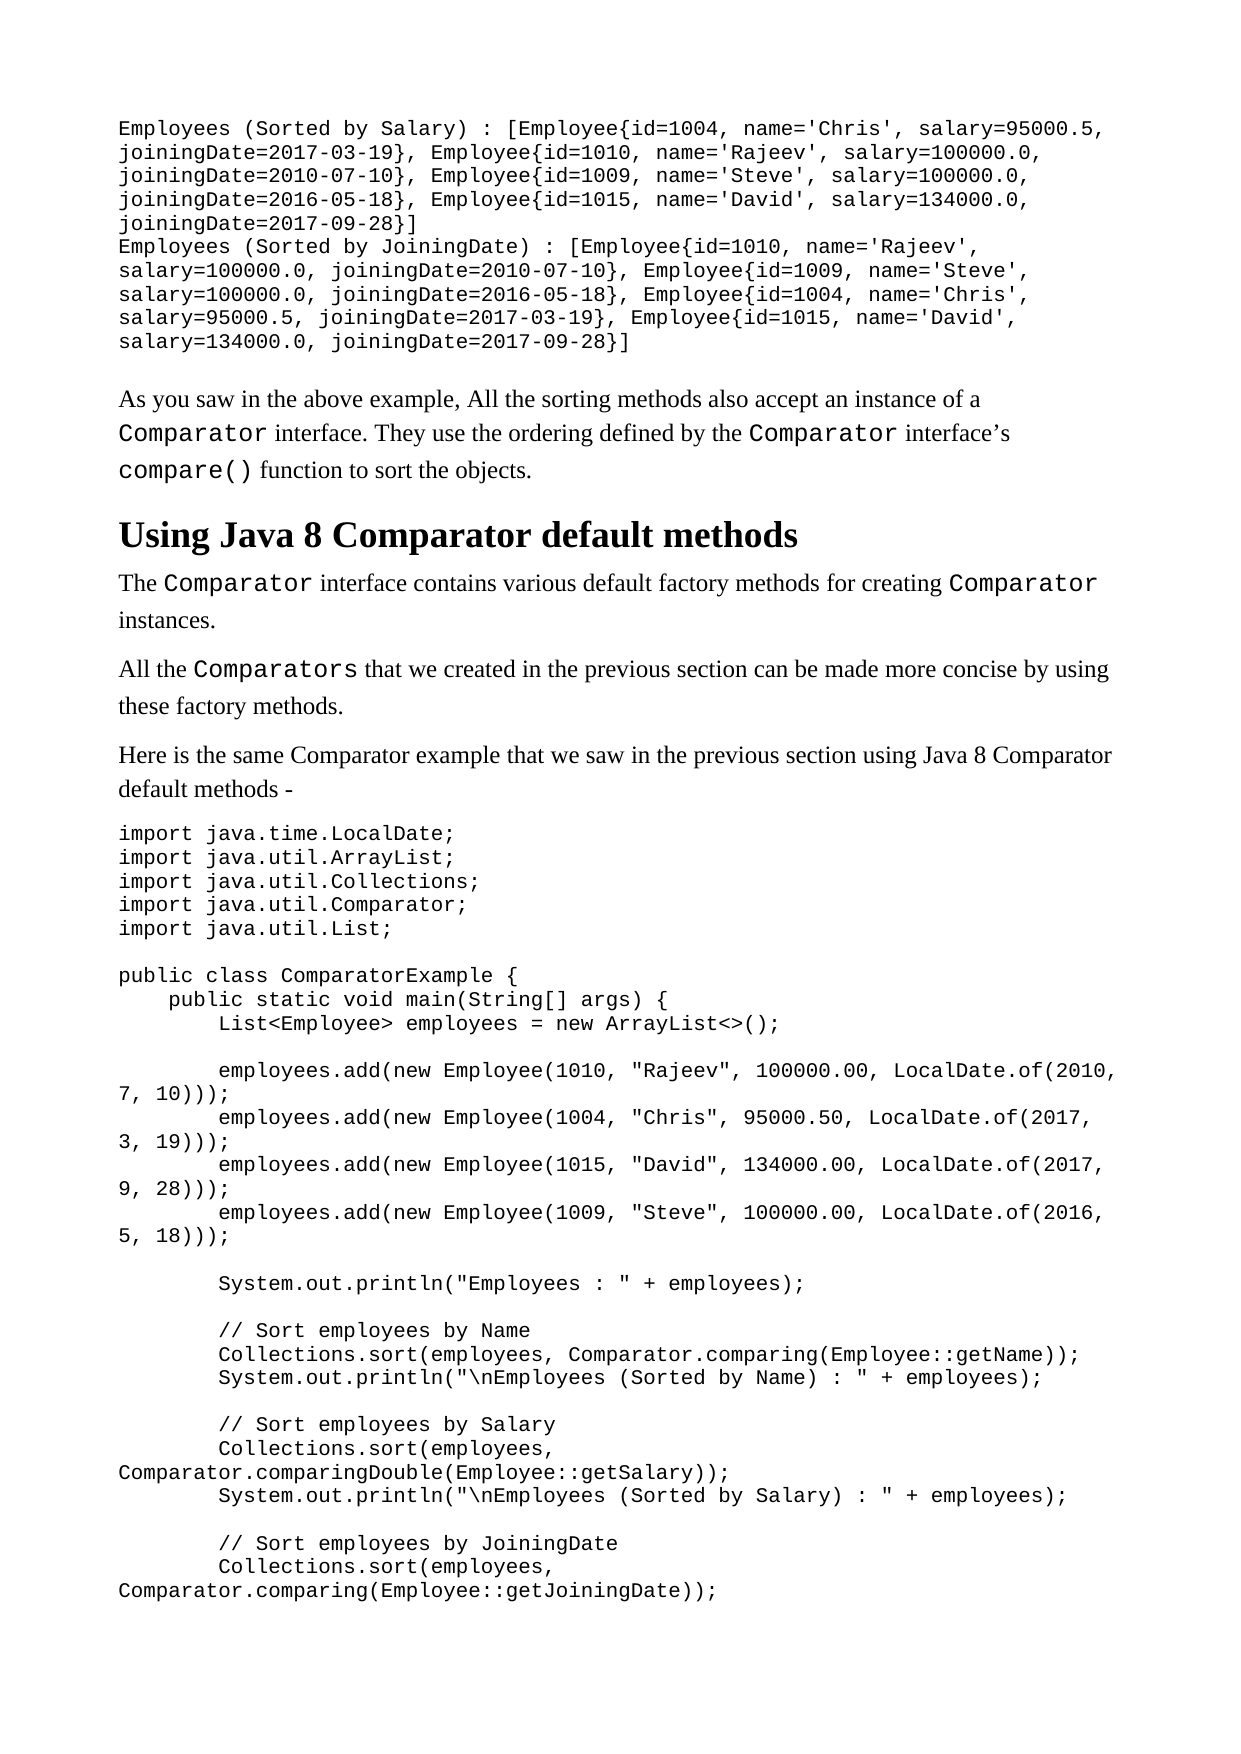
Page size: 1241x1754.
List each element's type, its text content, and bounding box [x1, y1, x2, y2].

text import java.util.List; [118, 918, 1122, 942]
text employees.add(new Employee(1009, "Steve", 100000.00, LocalDate.of(2016, 5, 18))); [118, 1202, 1122, 1249]
text Collections.sort(employees, Comparator.comparing(Employee::getJoiningDate)); [118, 1556, 1122, 1604]
text The Comparator interface contains various default factory methods for creating Comparator instances. [118, 568, 1122, 634]
text Employees (Sorted by JoiningDate) : [Employee{id=1010, name='Rajeev', salary=100000.0, joiningDate=2010-07-10}, Employee{id=1009, name='Steve', salary=100000.0, joiningDate=2016-05-18}, Employee{id=1004, name='Chris', salary=95000.5, joiningDate=2017-03-19}, Employee{id=1015, name='David', salary=134000.0, joiningDate=2017-09-28}] [118, 236, 1122, 354]
text import java.util.Collections; [118, 871, 1122, 894]
text import java.util.ArrayList; [118, 847, 1122, 871]
text // Sort employees by JoiningDate [118, 1533, 1122, 1556]
text public class ComparatorExample { [118, 965, 1122, 989]
text System.out.println("\nEmployees (Sorted by Name) : " + employees); [118, 1367, 1122, 1391]
text Collections.sort(employees, Comparator.comparing(Employee::getName)); [118, 1343, 1122, 1367]
text List<Employee> employees = new ArrayList<>(); [118, 1012, 1122, 1036]
text All the Comparators that we created in the previous section can be made more concise by using these factory methods. [118, 654, 1122, 719]
text import java.time.LocalDate; [118, 823, 1122, 847]
text As you saw in the above example, All the sorting methods also accept an instance of a Comparator interface. They use the ordering defined by the Comparator interface’s compare() function to sort the objects. [118, 384, 1122, 486]
text public static void main(String[] args) { [118, 989, 1122, 1012]
text // Sort employees by Name [118, 1320, 1122, 1343]
subtitle Using Java 8 Comparator default methods [118, 513, 1122, 556]
text employees.add(new Employee(1015, "David", 134000.00, LocalDate.of(2017, 9, 28))); [118, 1154, 1122, 1202]
text import java.util.Comparator; [118, 894, 1122, 918]
text Collections.sort(employees, Comparator.comparingDouble(Employee::getSalary)); [118, 1438, 1122, 1485]
text employees.add(new Employee(1010, "Rajeev", 100000.00, LocalDate.of(2010, 7, 10))); [118, 1060, 1122, 1107]
text Employees (Sorted by Salary) : [Employee{id=1004, name='Chris', salary=95000.5, joiningDate=2017-03-19}, Employee{id=1010, name='Rajeev', salary=100000.0, joiningDate=2010-07-10}, Employee{id=1009, name='Steve', salary=100000.0, joiningDate=2016-05-18}, Employee{id=1015, name='David', salary=134000.0, joiningDate=2017-09-28}] [118, 118, 1122, 236]
text Here is the same Comparator example that we saw in the previous section using Java 8 Comparator default methods - [118, 740, 1122, 803]
text System.out.println("Employees : " + employees); [118, 1273, 1122, 1296]
text System.out.println("\nEmployees (Sorted by Salary) : " + employees); [118, 1485, 1122, 1509]
text // Sort employees by Salary [118, 1414, 1122, 1438]
text employees.add(new Employee(1004, "Chris", 95000.50, LocalDate.of(2017, 3, 19))); [118, 1107, 1122, 1154]
